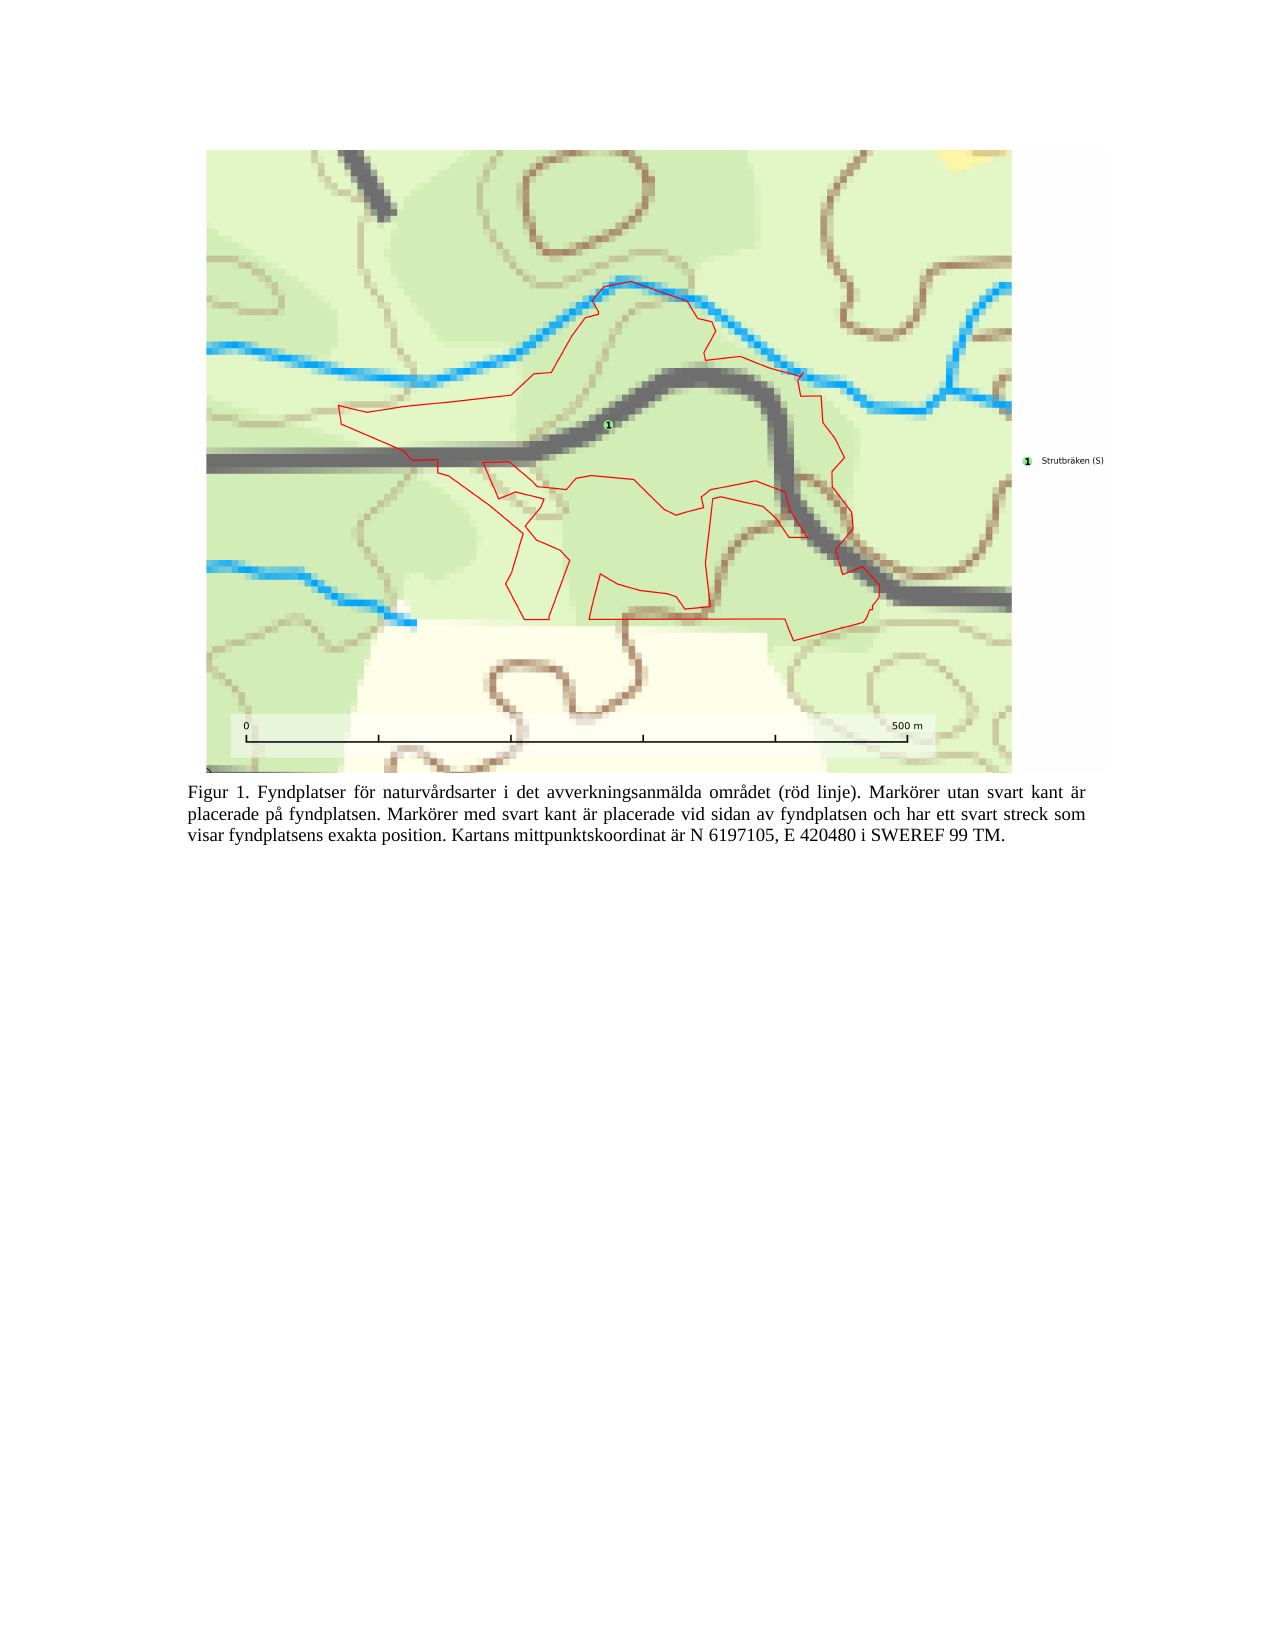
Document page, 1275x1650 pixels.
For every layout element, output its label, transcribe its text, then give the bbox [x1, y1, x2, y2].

picture [206, 150, 1107, 773]
text Figur 1. Fyndplatser för naturvårdsarter i det avverkningsanmälda området (röd linje). Markörer utan svart kant är placerade på fyndplatsen. Markörer med svart kant är placerade vid sidan av fyndplatsen och har ett svart streck som visar fyndplatsens exakta position. Kartans mittpunktskoordinat är N 6197105, E 420480 i SWEREF 99 TM. [187, 781, 1087, 846]
